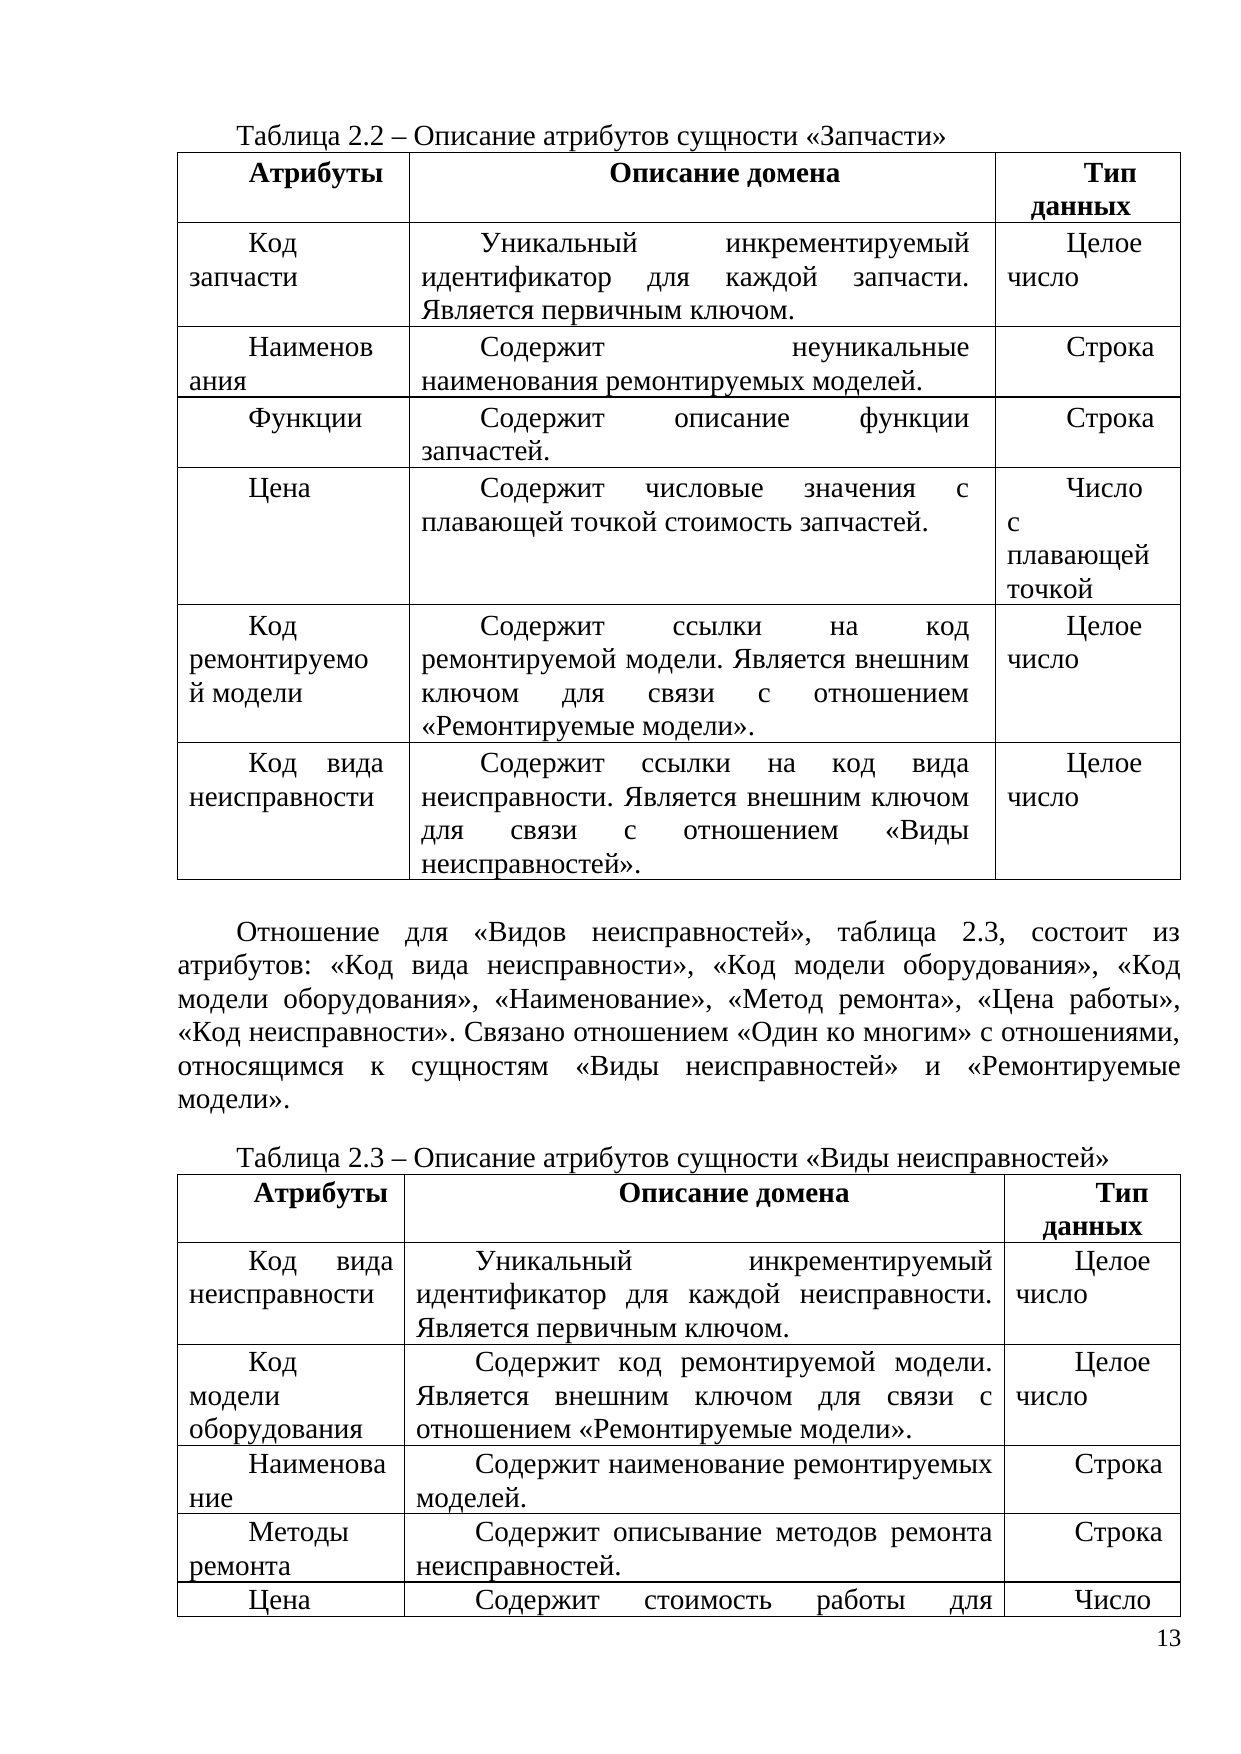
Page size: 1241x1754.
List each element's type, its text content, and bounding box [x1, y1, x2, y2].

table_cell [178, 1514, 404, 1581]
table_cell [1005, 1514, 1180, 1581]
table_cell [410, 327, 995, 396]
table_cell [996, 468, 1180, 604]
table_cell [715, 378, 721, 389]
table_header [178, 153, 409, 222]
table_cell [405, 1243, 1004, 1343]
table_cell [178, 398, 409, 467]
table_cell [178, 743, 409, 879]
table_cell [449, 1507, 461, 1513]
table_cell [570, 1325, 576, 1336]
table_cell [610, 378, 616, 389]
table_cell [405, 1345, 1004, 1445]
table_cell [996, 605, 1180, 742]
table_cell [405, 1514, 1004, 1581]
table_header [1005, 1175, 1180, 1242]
text Отношение для «Видов неисправностей», таблица 2.3, состоит из атрибутов: «Код вида неисправности», «Код модели оборудования», «Код модели оборудования», «Наименование», «Метод ремонта», «Цена работы», «Код неисправности». Связано отношением «Один ко многим» с отношениями, относящимся к сущностям «Виды неисправностей» и «Ремонтируемые модели». [177, 914, 1181, 1115]
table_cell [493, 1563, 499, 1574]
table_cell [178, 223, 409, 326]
text Таблица 2.2 – Описание атрибутов сущности «Запчасти» [177, 118, 1181, 152]
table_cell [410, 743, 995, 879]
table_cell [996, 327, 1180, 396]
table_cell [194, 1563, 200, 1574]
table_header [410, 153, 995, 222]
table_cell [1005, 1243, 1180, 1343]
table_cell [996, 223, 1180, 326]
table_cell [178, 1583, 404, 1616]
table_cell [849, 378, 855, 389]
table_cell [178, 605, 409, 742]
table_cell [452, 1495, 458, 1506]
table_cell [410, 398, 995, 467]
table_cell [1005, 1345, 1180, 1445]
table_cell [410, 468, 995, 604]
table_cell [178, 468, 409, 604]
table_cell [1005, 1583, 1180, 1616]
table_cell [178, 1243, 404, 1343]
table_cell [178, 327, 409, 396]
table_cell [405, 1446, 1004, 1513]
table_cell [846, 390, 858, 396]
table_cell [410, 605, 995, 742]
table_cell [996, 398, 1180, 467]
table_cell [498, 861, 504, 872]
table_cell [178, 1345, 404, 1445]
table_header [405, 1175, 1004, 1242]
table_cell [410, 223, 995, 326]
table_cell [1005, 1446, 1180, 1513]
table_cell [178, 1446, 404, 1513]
text Таблица 2.3 – Описание атрибутов сущности «Виды неисправностей» [177, 1140, 1181, 1174]
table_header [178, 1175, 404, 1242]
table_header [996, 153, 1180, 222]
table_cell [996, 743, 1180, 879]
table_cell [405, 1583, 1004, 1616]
